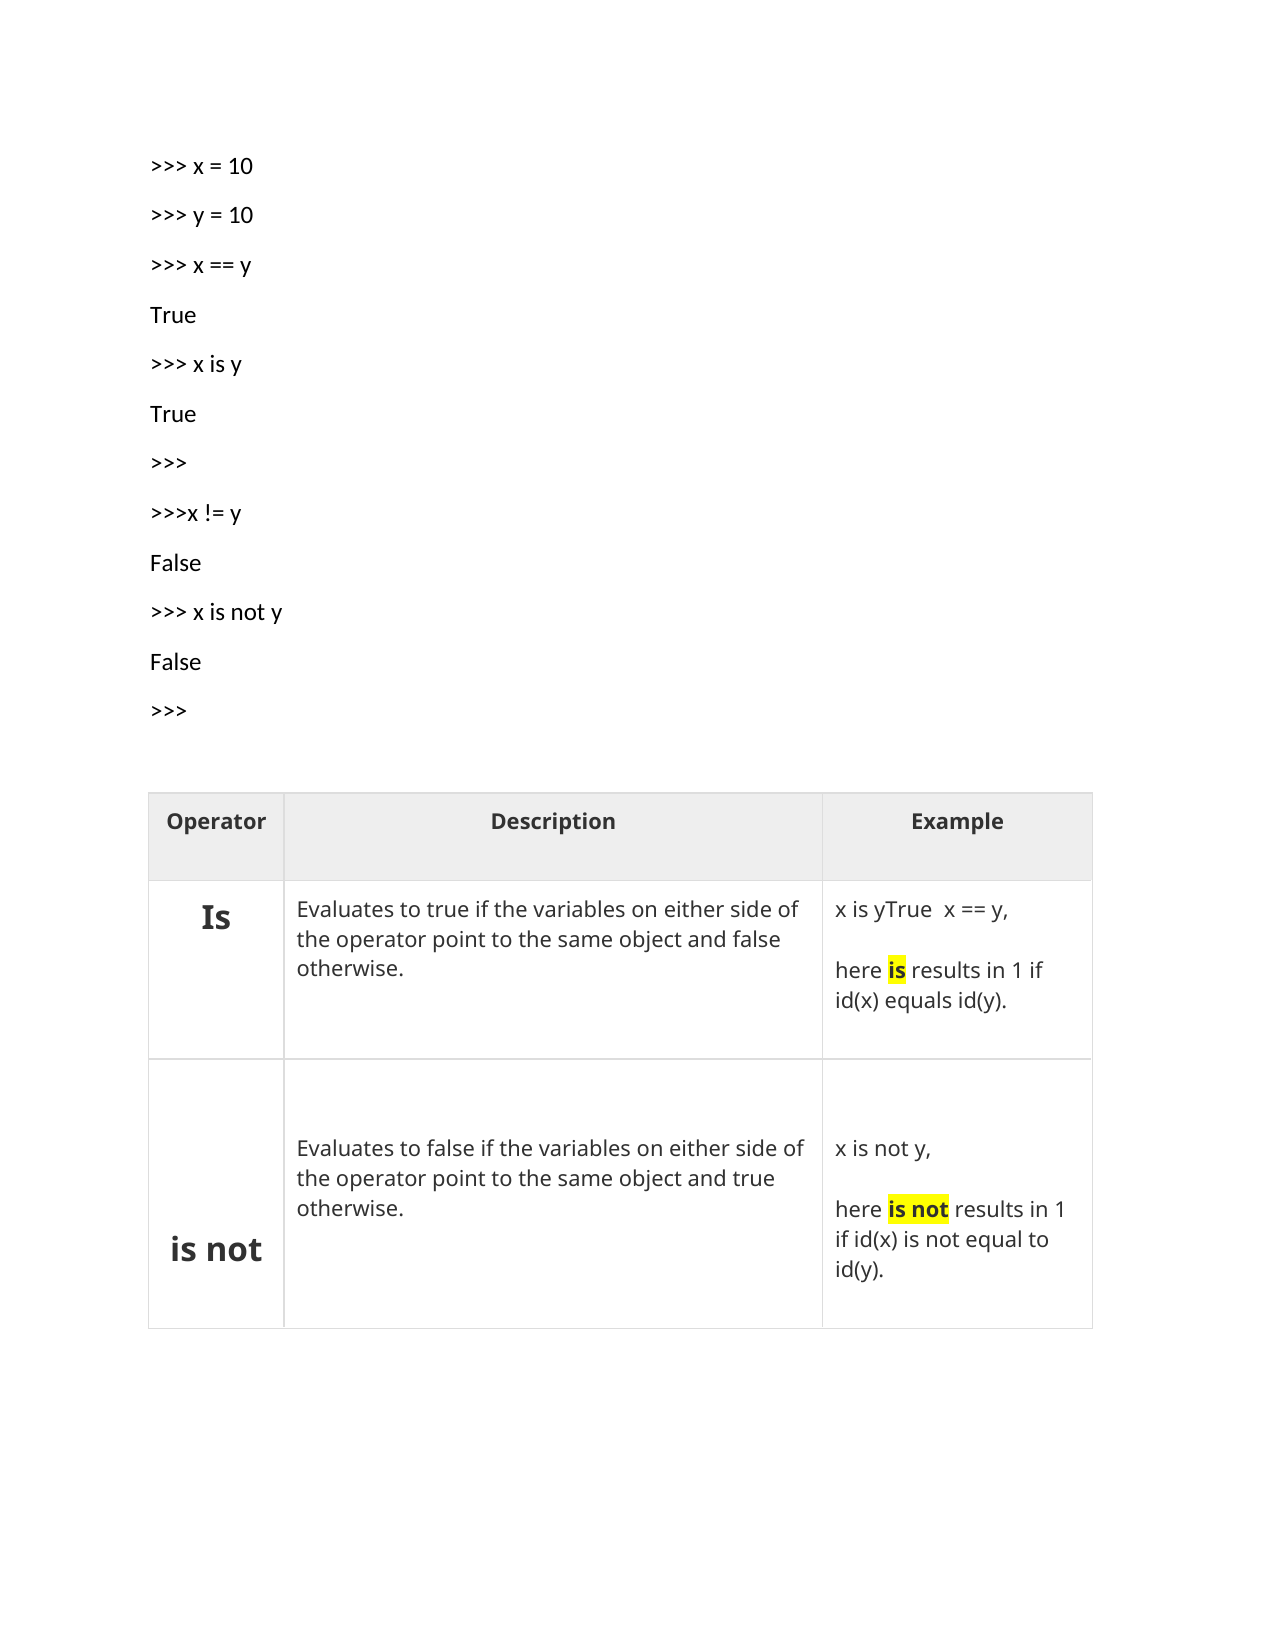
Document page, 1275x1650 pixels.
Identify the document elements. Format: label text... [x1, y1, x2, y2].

text >>>x != y [150, 497, 1125, 528]
table_header Description [285, 794, 822, 880]
text >>> x is not y [150, 596, 1125, 627]
table_cell Is [149, 881, 283, 1058]
table_cell x is yTrue x == y, here is results in 1 if id(x) equals id(y). [823, 880, 1092, 1058]
text False [150, 646, 1125, 676]
text >>> [150, 447, 1125, 478]
text False [150, 547, 1125, 577]
table_header Example [823, 794, 1092, 880]
text True [150, 398, 1125, 428]
text >>> x is y [150, 348, 1125, 379]
text >>> [150, 695, 1125, 726]
table_cell x is not y, here is not results in 1 if id(x) is not equal to id(y). [823, 1058, 1092, 1327]
text >>> x = 10 [150, 150, 1125, 181]
table_cell is not [149, 1060, 283, 1327]
text >>> x == y [150, 249, 1125, 280]
table_header Operator [149, 794, 283, 880]
table_cell Evaluates to false if the variables on either side of the operator point to the same object and true otherwise. [285, 1060, 822, 1327]
text >>> y = 10 [150, 199, 1125, 230]
table_cell Evaluates to true if the variables on either side of the operator point to the same object and false otherwise. [285, 881, 822, 1058]
text True [150, 299, 1125, 329]
